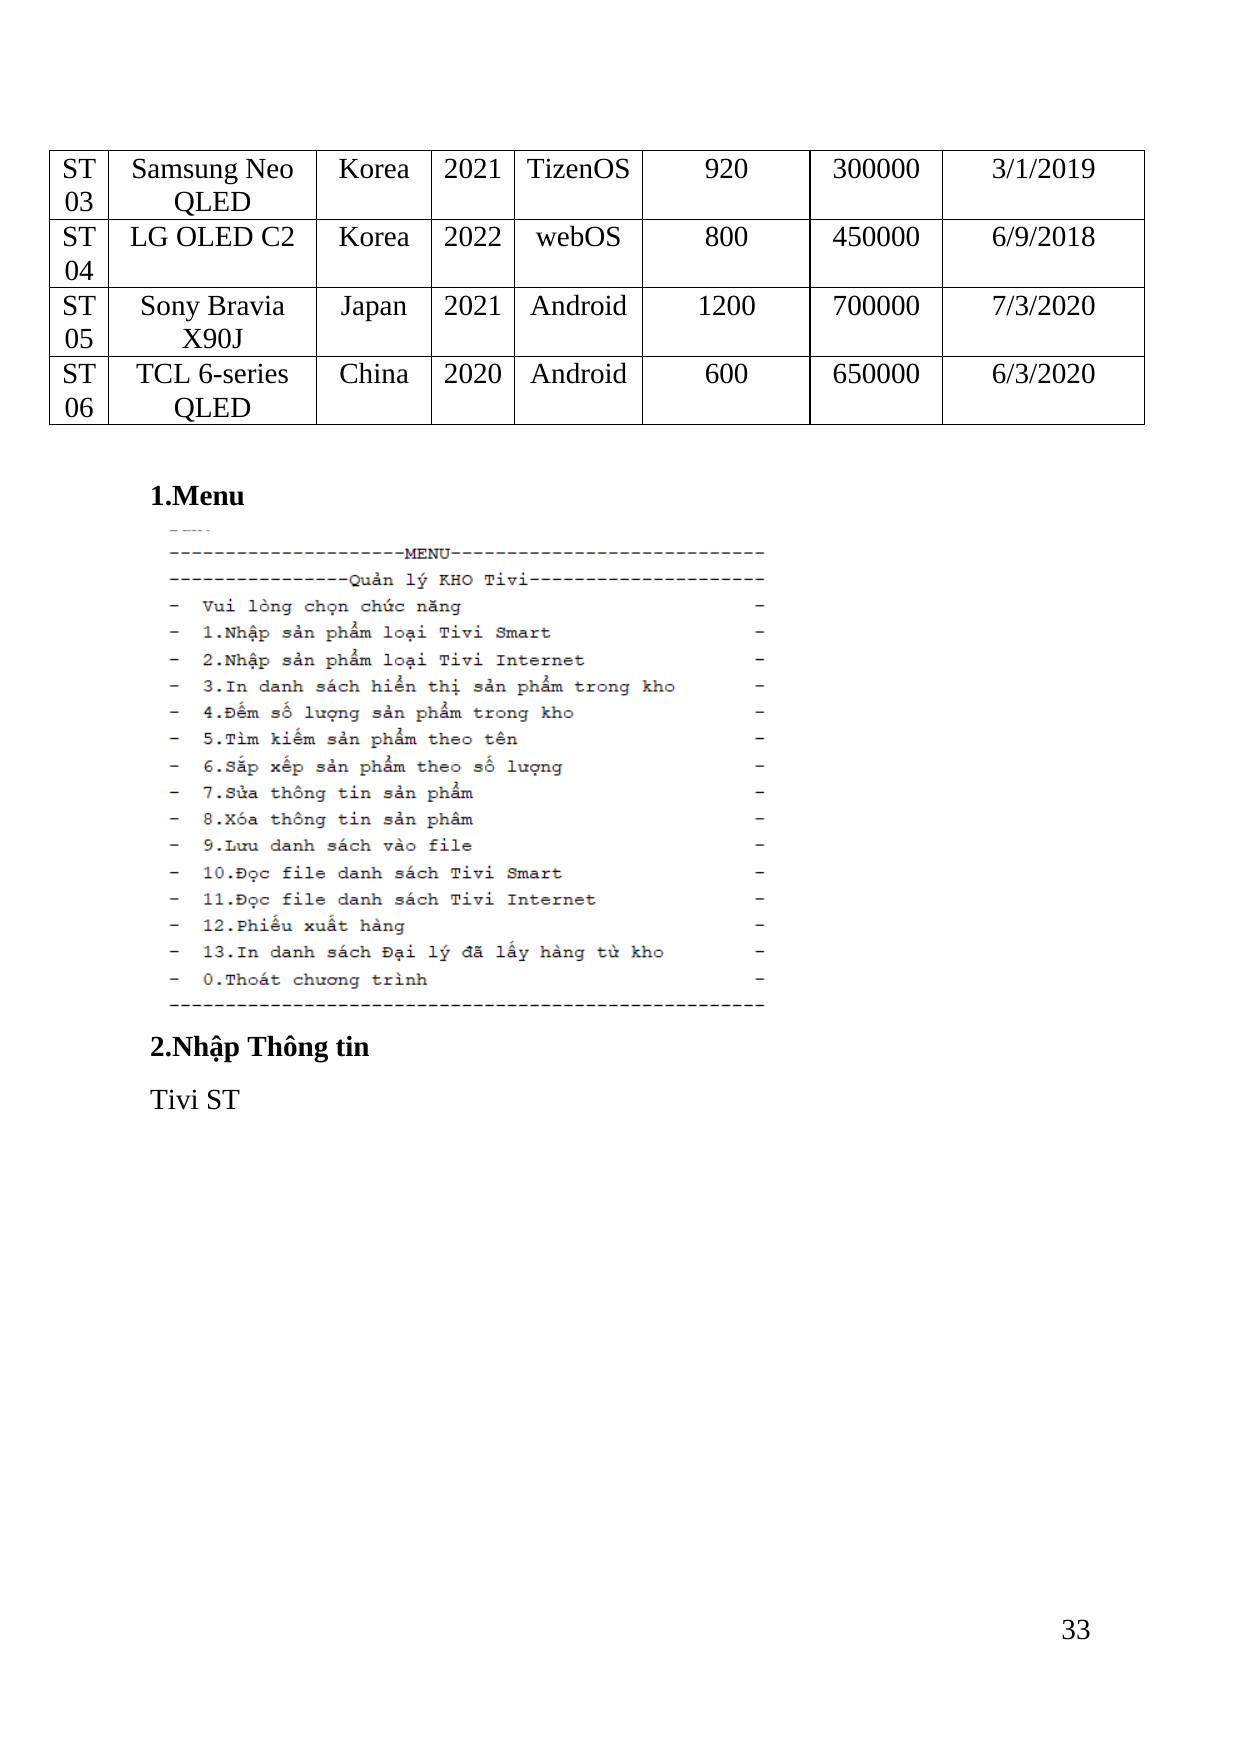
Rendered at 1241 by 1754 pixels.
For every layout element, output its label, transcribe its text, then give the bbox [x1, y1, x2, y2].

text 2.Nhập Thông tin [150, 1029, 1090, 1062]
table_cell 600 [643, 357, 809, 424]
table_cell Android [515, 288, 642, 356]
table_cell webOS [515, 220, 642, 287]
text 1.Menu [150, 478, 1090, 512]
table_cell 920 [643, 151, 809, 218]
table_cell TCL 6-series QLED [109, 357, 316, 424]
table_cell 300000 [811, 151, 942, 218]
table_cell 2020 [432, 357, 514, 424]
table_cell TizenOS [515, 151, 642, 218]
table_cell 2021 [432, 151, 514, 218]
table_cell 650000 [811, 357, 942, 424]
table_cell Samsung Neo QLED [109, 151, 316, 218]
table_cell 7/3/2020 [943, 288, 1144, 356]
table_cell 800 [643, 220, 809, 287]
table_cell ST04 [50, 220, 108, 287]
table_cell 450000 [811, 220, 942, 287]
table_cell 1200 [643, 288, 809, 356]
text Tivi ST [150, 1082, 1090, 1115]
table_cell 3/1/2019 [943, 151, 1144, 218]
table_cell Android [515, 357, 642, 424]
table_cell LG OLED C2 [109, 220, 316, 287]
picture [150, 530, 778, 1010]
table_cell China [317, 357, 431, 424]
table_cell 2022 [432, 220, 514, 287]
table_cell Korea [317, 151, 431, 218]
table_cell 6/9/2018 [943, 220, 1144, 287]
table_cell Korea [317, 220, 431, 287]
table_cell 700000 [811, 288, 942, 356]
table_cell ST03 [50, 151, 108, 218]
table_cell ST06 [50, 357, 108, 424]
table_cell ST05 [50, 288, 108, 356]
table_cell 6/3/2020 [943, 357, 1144, 424]
table_cell Sony Bravia X90J [109, 288, 316, 356]
table_cell Japan [317, 288, 431, 356]
table_cell 2021 [432, 288, 514, 356]
